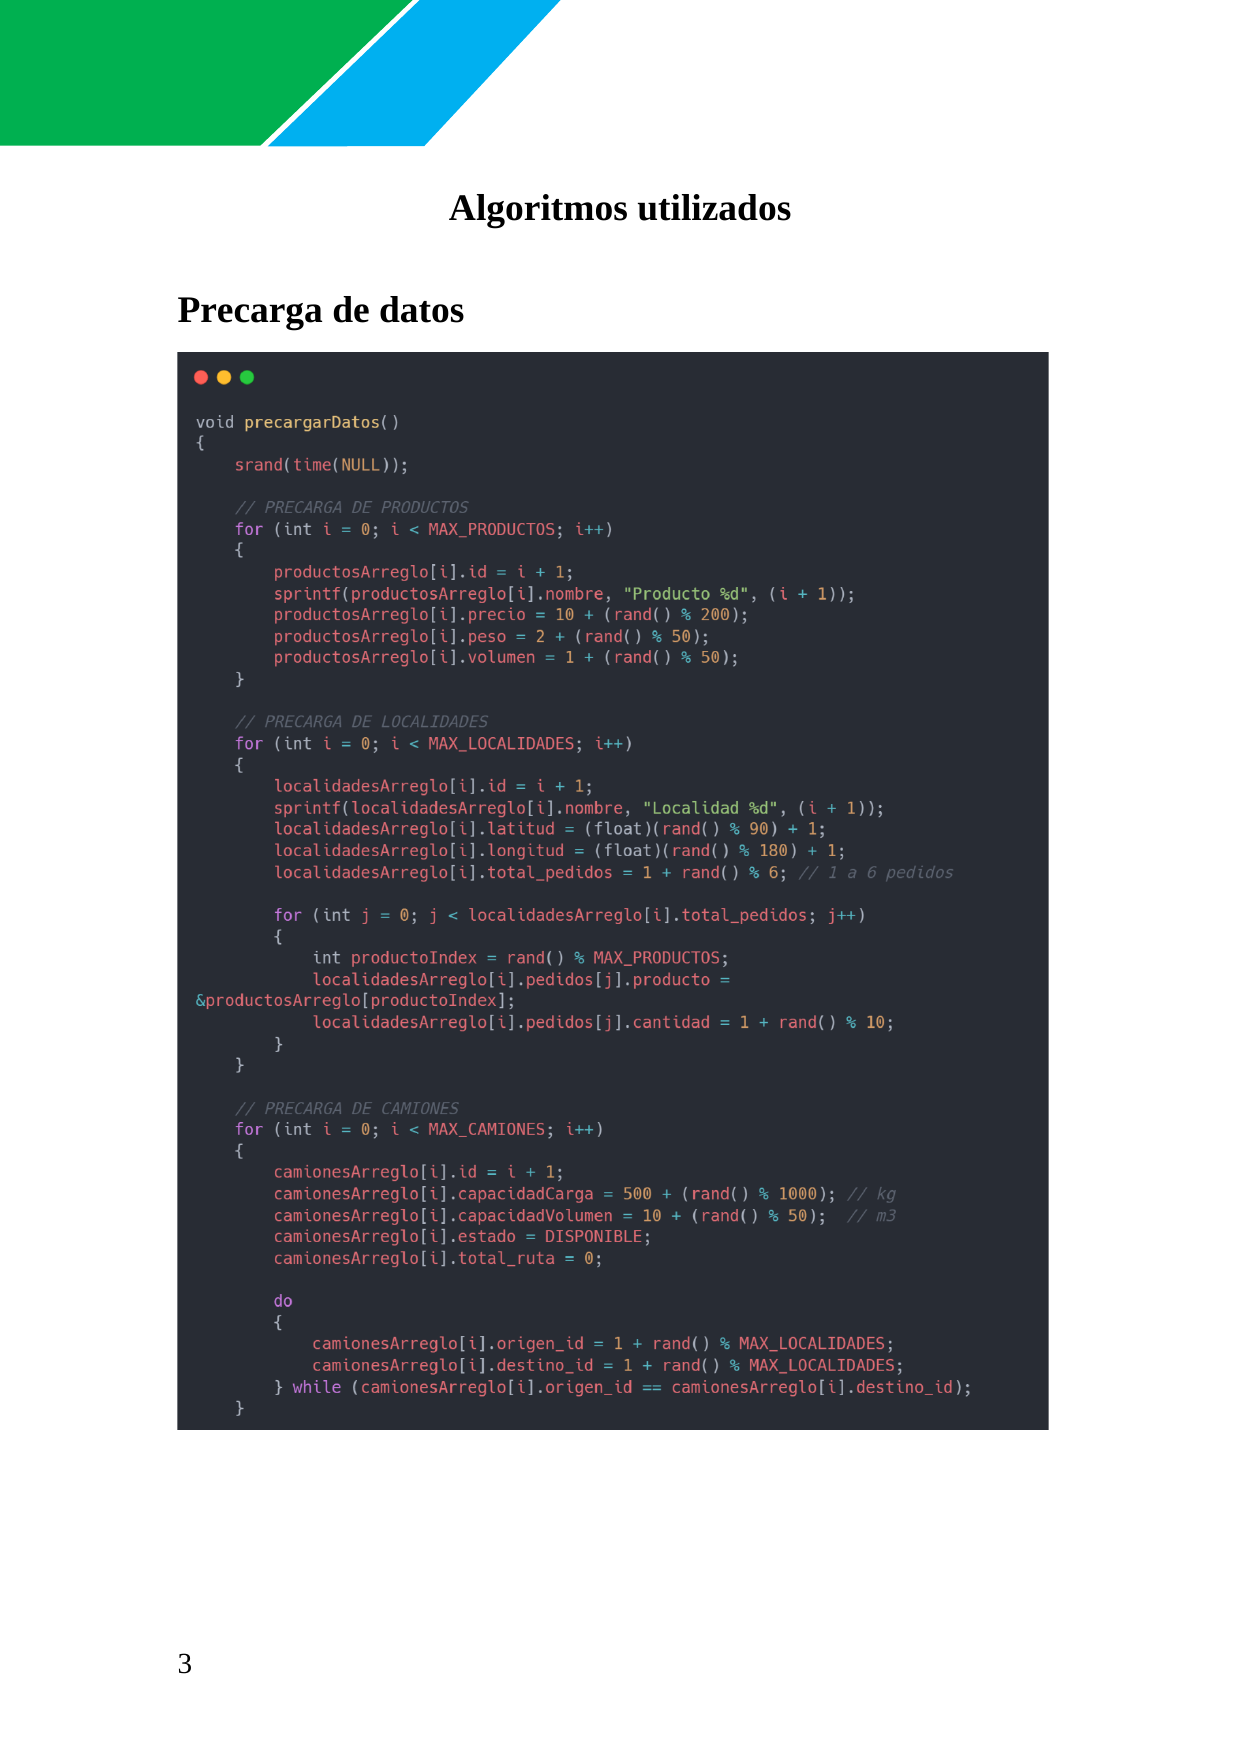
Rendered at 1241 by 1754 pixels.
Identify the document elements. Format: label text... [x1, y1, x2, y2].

subtitle Algoritmos utilizados [177, 185, 1063, 228]
picture [177, 352, 1049, 1430]
